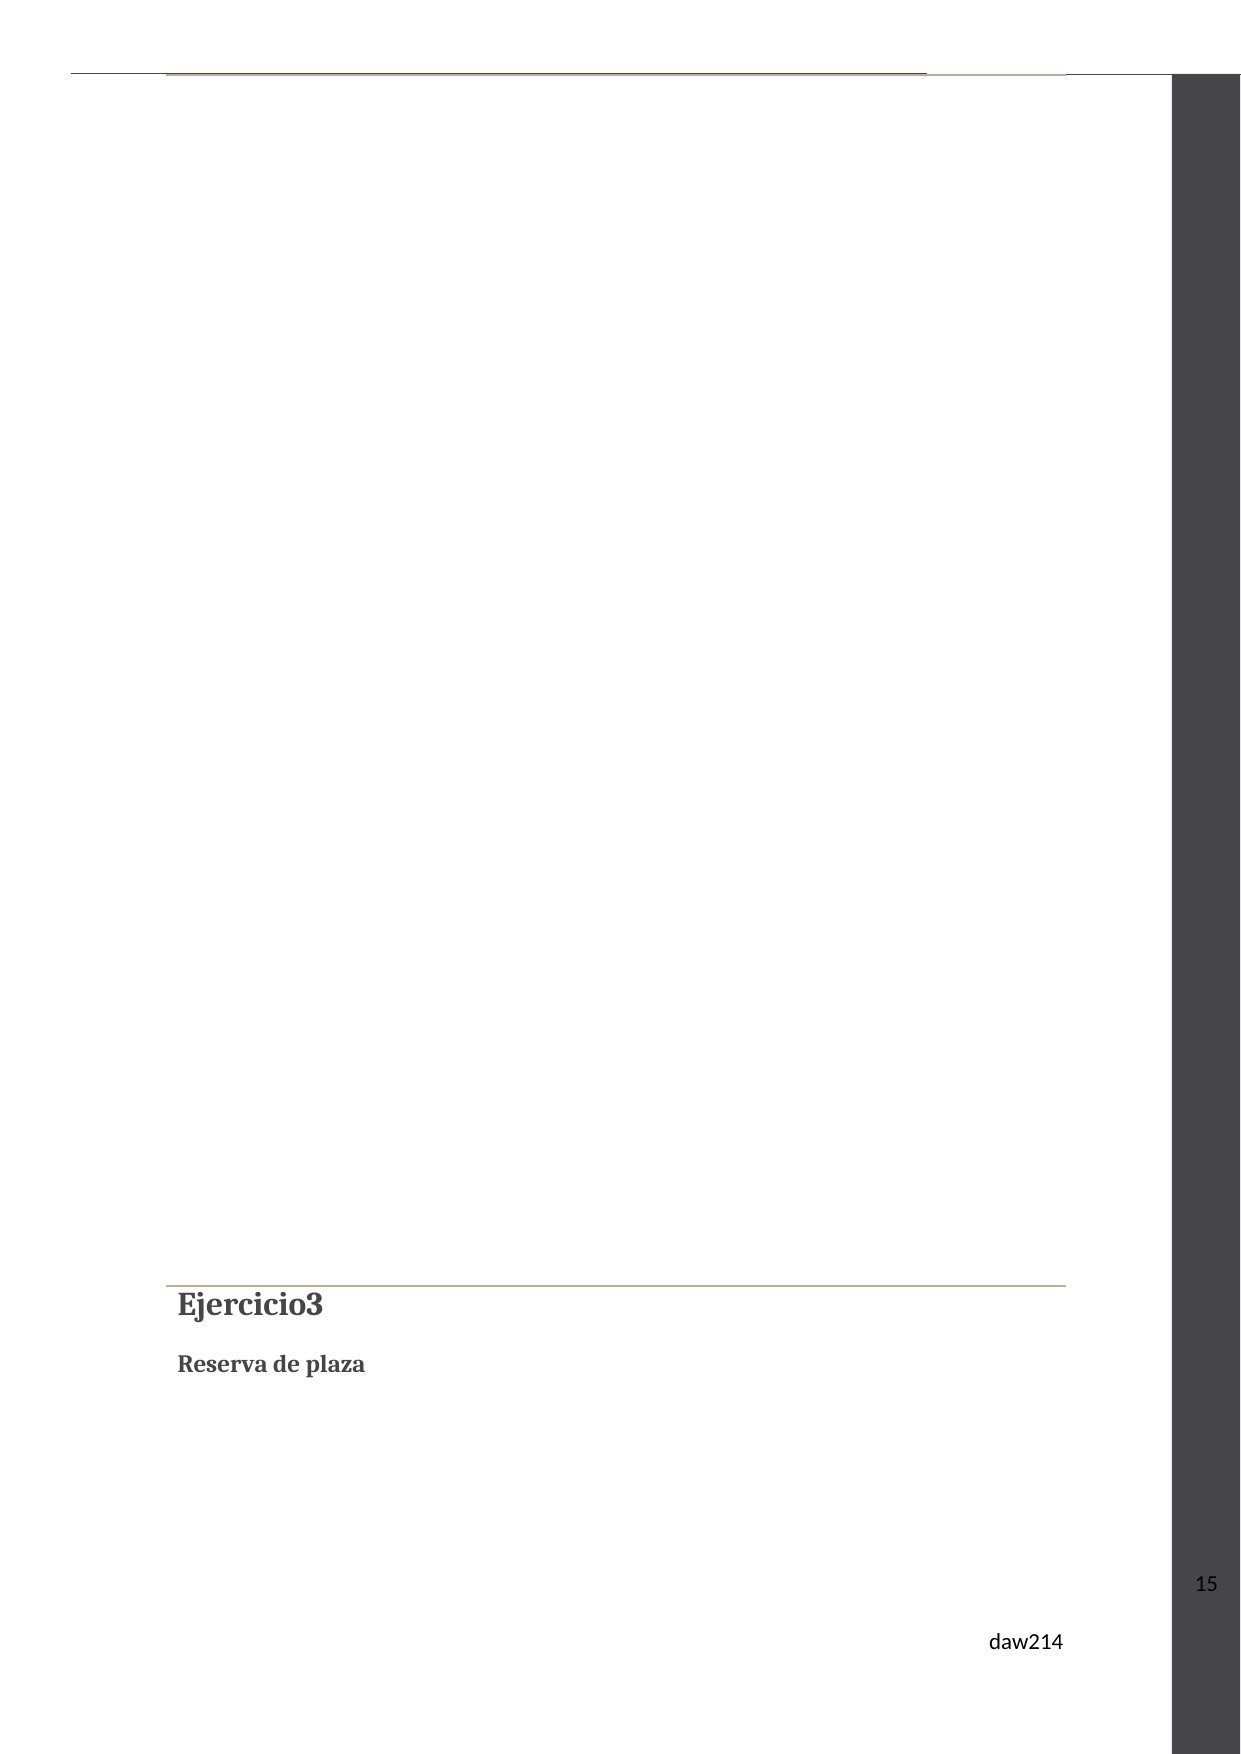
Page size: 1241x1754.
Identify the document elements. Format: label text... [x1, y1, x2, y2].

subtitle Reserva de plaza [177, 1350, 1063, 1379]
subtitle Ejercicio3 [177, 1287, 1063, 1323]
